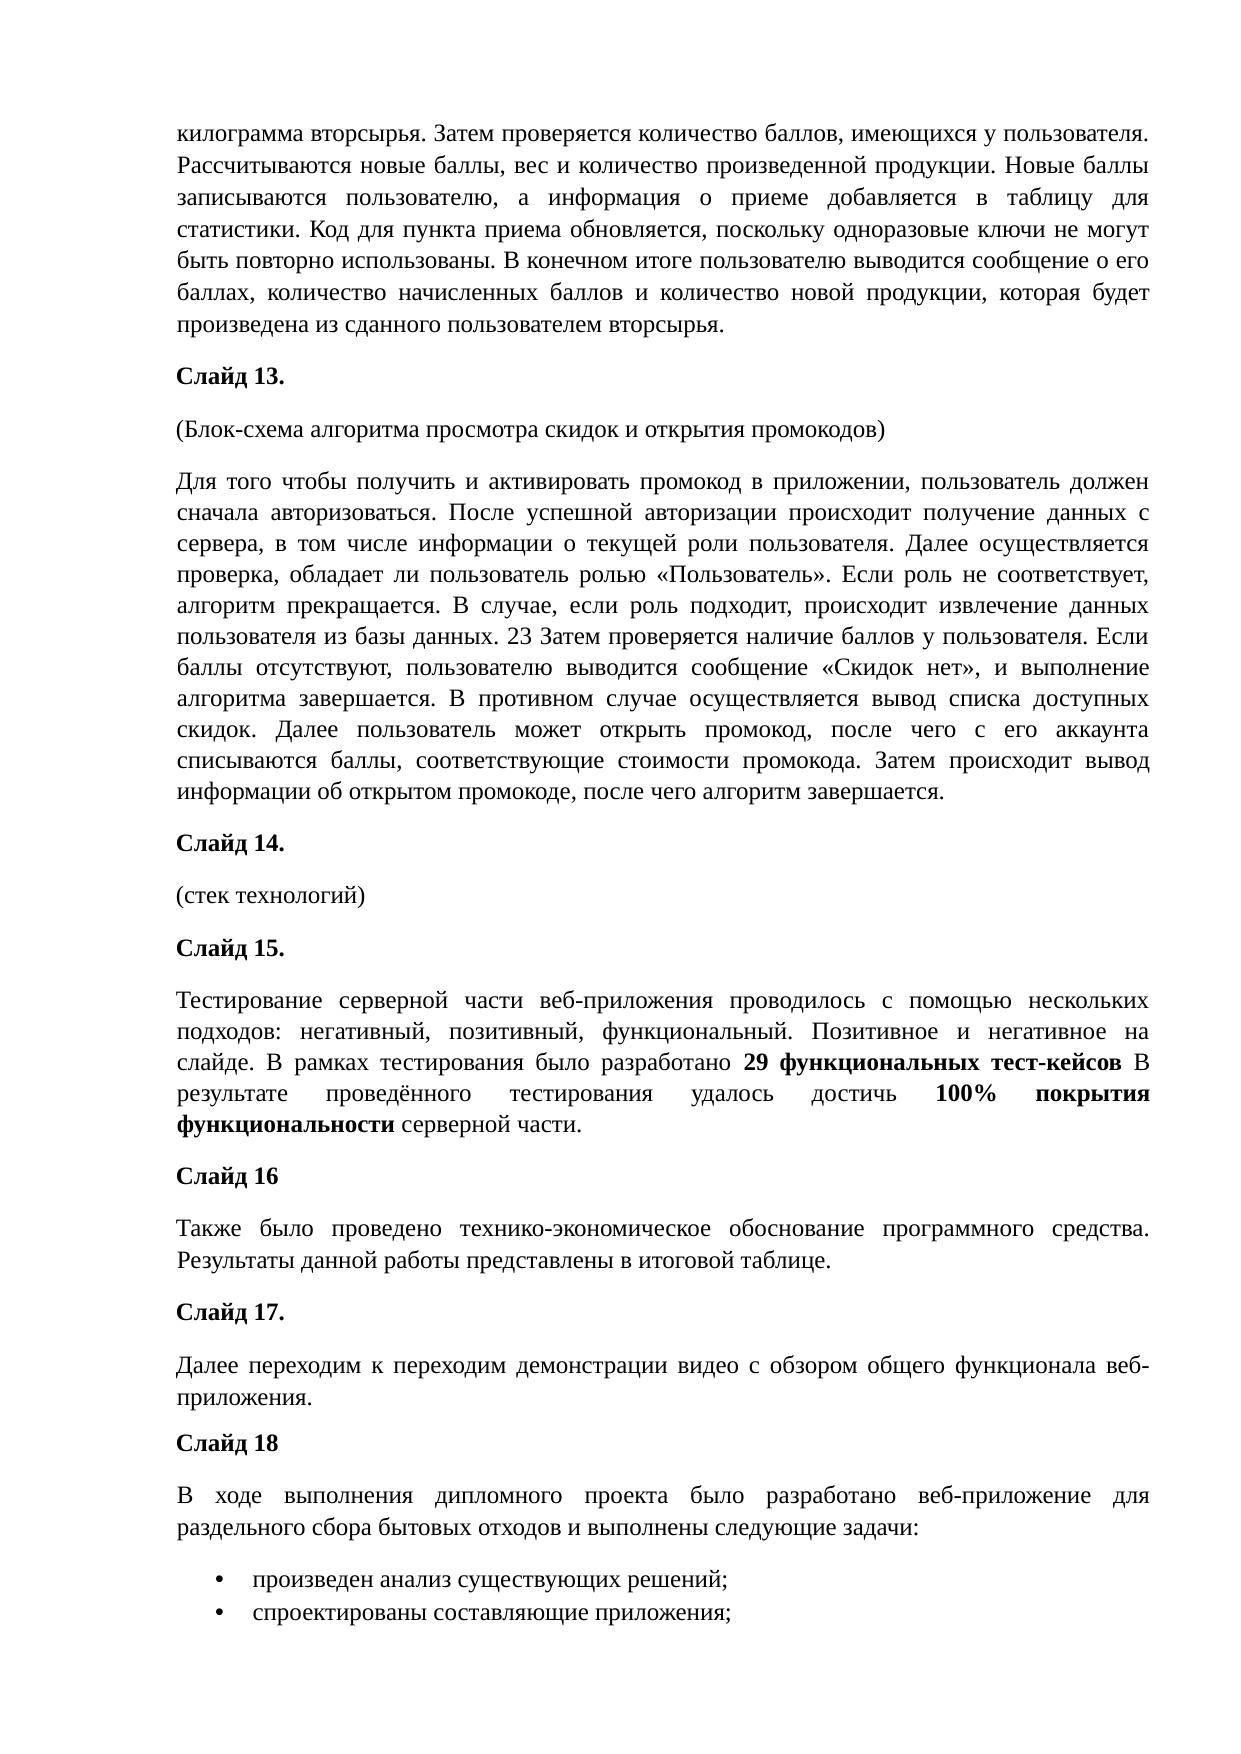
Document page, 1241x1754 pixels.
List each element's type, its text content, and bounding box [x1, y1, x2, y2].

list произведен анализ существующих решений; [215, 1564, 1150, 1593]
list спроектированы составляющие приложения; [215, 1596, 1150, 1625]
text Слайд 16 [176, 1161, 1150, 1190]
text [176, 118, 1150, 338]
text Также было проведено технико-экономическое обоснование программного средства. Результаты данной работы представлены в итоговой таблице. [176, 1213, 1150, 1274]
text (Блок-схема алгоритма просмотра скидок и открытия промокодов) [176, 414, 1150, 442]
text Далее переходим к переходим демонстрации видео с обзором общего функционала веб-приложения. [176, 1350, 1150, 1410]
text Слайд 13. [176, 361, 1150, 390]
text Слайд 17. [176, 1297, 1150, 1326]
text Слайд 15. [176, 933, 1150, 962]
text (стек технологий) [176, 881, 1150, 909]
text Для того чтобы получить и активировать промокод в приложении, пользователь должен сначала авторизоваться. После успешной авторизации происходит получение данных с сервера, в том числе информации о текущей роли пользователя. Далее осуществляется проверка, обладает ли пользователь ролью «Пользователь». Если роль не соответствует, алгоритм прекращается. В случае, если роль подходит, происходит извлечение данных пользователя из базы данных. 23 Затем проверяется наличие баллов у пользователя. Если баллы отсутствуют, пользователю выводится сообщение «Скидок нет», и выполнение алгоритма завершается. В противном случае осуществляется вывод списка доступных скидок. Далее пользователь может открыть промокод, после чего с его аккаунта списываются баллы, соответствующие стоимости промокода. Затем происходит вывод информации об открытом промокоде, после чего алгоритм завершается. [176, 466, 1150, 805]
text Слайд 18 [176, 1428, 1150, 1457]
text Слайд 14. [176, 828, 1150, 857]
text Тестирование серверной части веб-приложения проводилось с помощью нескольких подходов: негативный, позитивный, функциональный. Позитивное и негативное на слайде. В рамках тестирования было разработано 29 функциональных тест-кейсов В результате проведённого тестирования удалось достичь 100% покрытия функциональности серверной части. [176, 985, 1150, 1138]
text В ходе выполнения дипломного проекта было разработано веб-приложение для раздельного сбора бытовых отходов и выполнены следующие задачи: [176, 1481, 1150, 1541]
